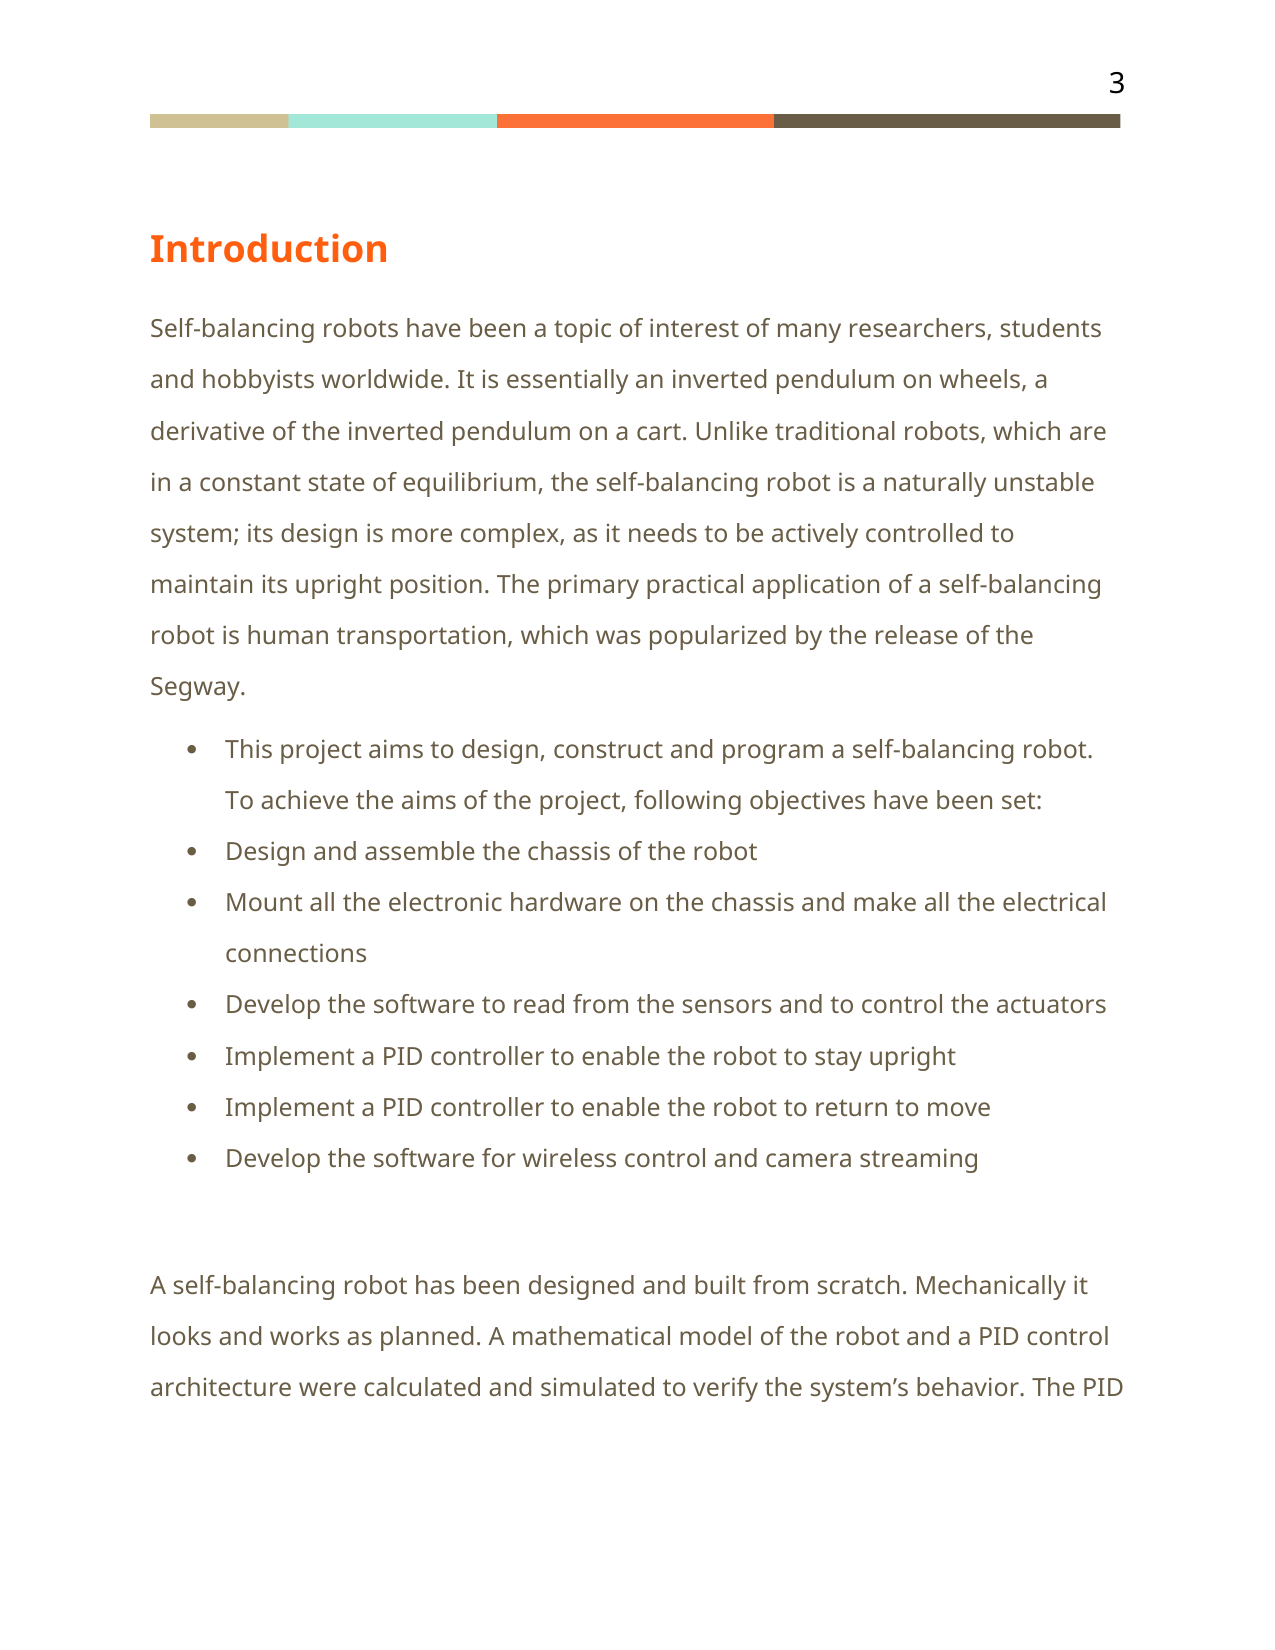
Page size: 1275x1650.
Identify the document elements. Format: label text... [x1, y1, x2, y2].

list Mount all the electronic hardware on the chassis and make all the electrical connections [187, 885, 1125, 970]
picture [150, 114, 1121, 128]
list This project aims to design, construct and program a self-balancing robot. To achieve the aims of the project, following objectives have been set: [187, 732, 1125, 817]
text Self-balancing robots have been a topic of interest of many researchers, students and hobbyists worldwide. It is essentially an inverted pendulum on wheels, a derivative of the inverted pendulum on a cart. Unlike traditional robots, which are in a constant state of equilibrium, the self-balancing robot is a naturally unstable system; its design is more complex, as it needs to be actively controlled to maintain its upright position. The primary practical application of a self-balancing robot is human transportation, which was popularized by the release of the Segway. [150, 311, 1125, 702]
list Implement a PID controller to enable the robot to return to move [187, 1089, 1125, 1123]
list Design and assemble the chassis of the robot [187, 834, 1125, 868]
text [150, 1267, 1125, 1403]
list Develop the software for wireless control and camera streaming [187, 1140, 1125, 1174]
list Implement a PID controller to enable the robot to stay upright [187, 1038, 1125, 1072]
list Develop the software to read from the sensors and to control the actuators [187, 987, 1125, 1021]
subtitle Introduction [150, 222, 1125, 273]
